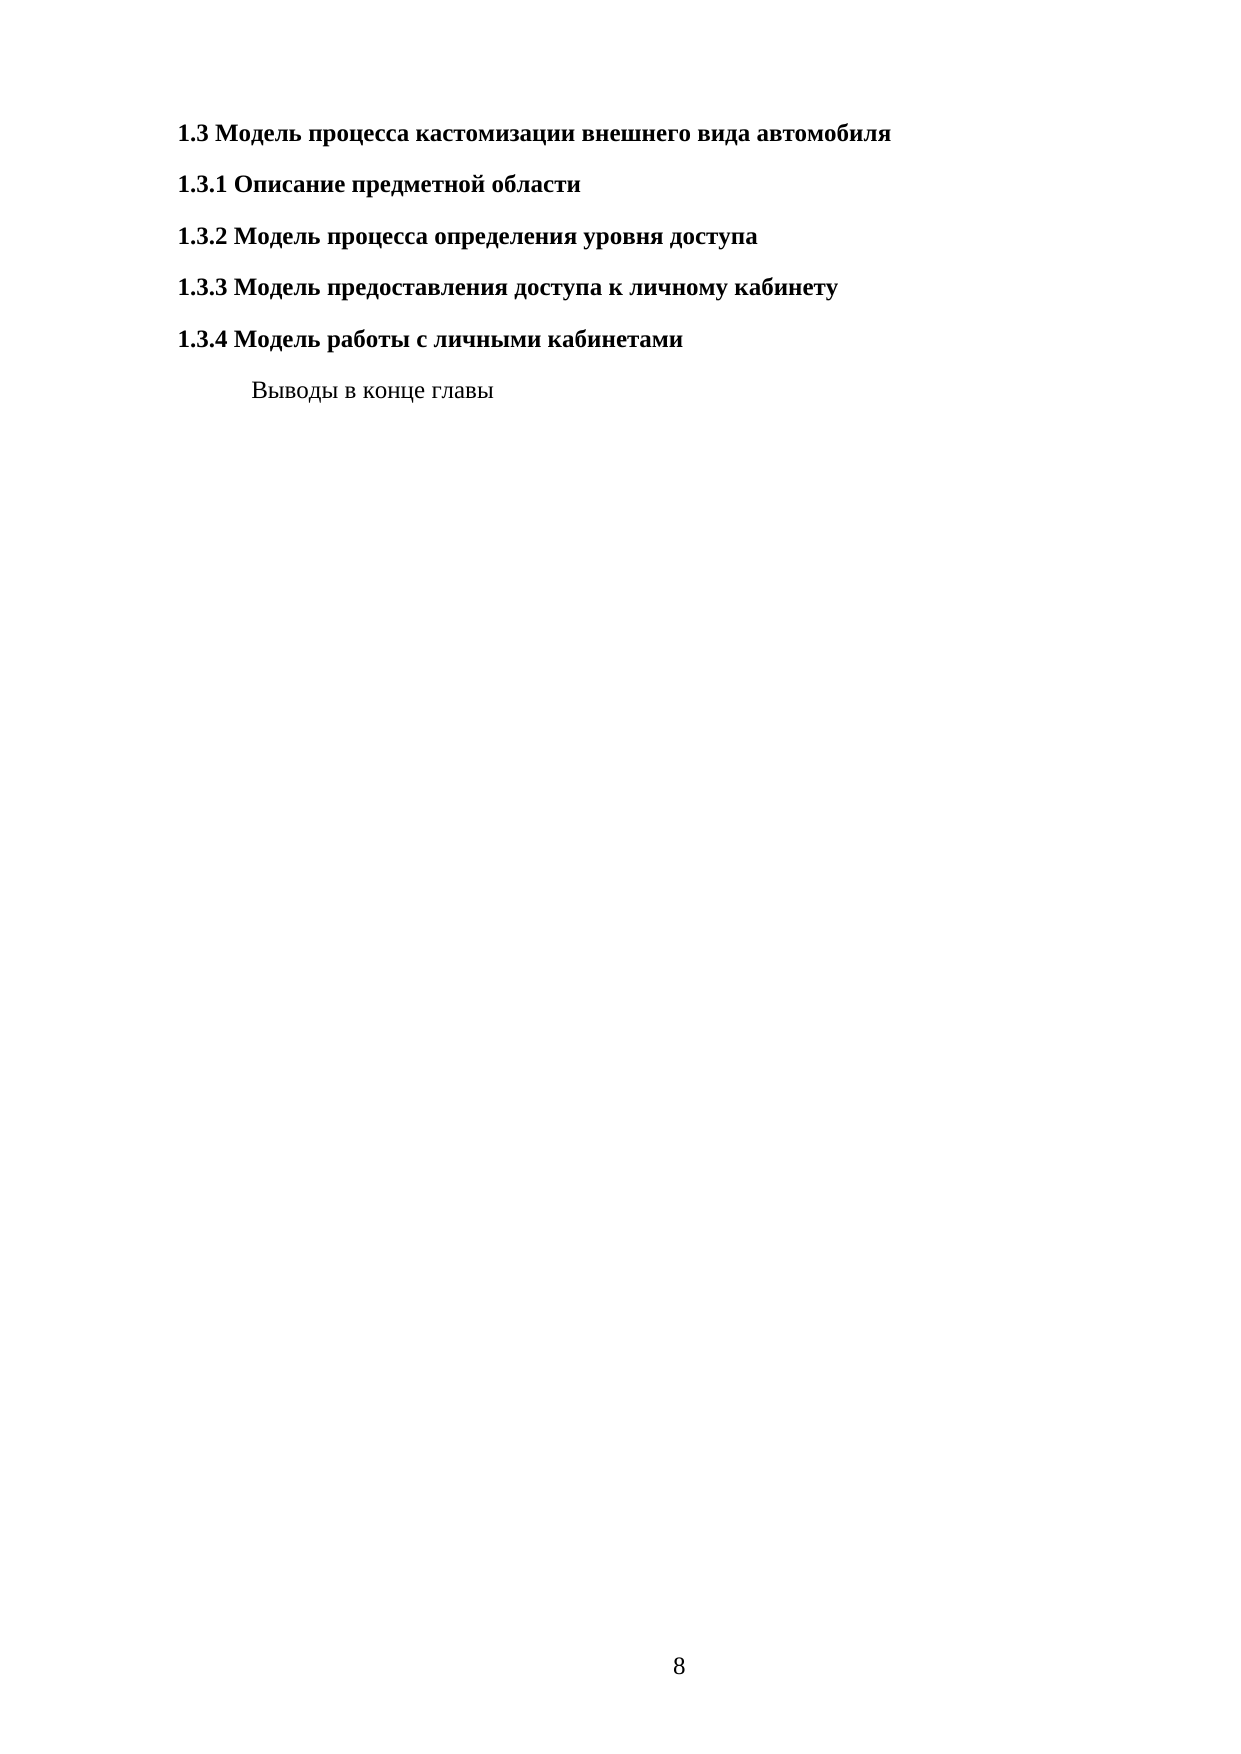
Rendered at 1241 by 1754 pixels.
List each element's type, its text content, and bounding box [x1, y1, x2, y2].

subtitle Модель предоставления доступа к личному кабинету [177, 272, 1181, 301]
subtitle Модель процесса кастомизации внешнего вида автомобиля [177, 118, 1181, 147]
subtitle Описание предметной области [177, 169, 1181, 198]
subtitle Модель процесса определения уровня доступа [177, 221, 1181, 250]
text Выводы в конце главы [177, 375, 1181, 404]
subtitle Модель работы с личными кабинетами [177, 324, 1181, 353]
